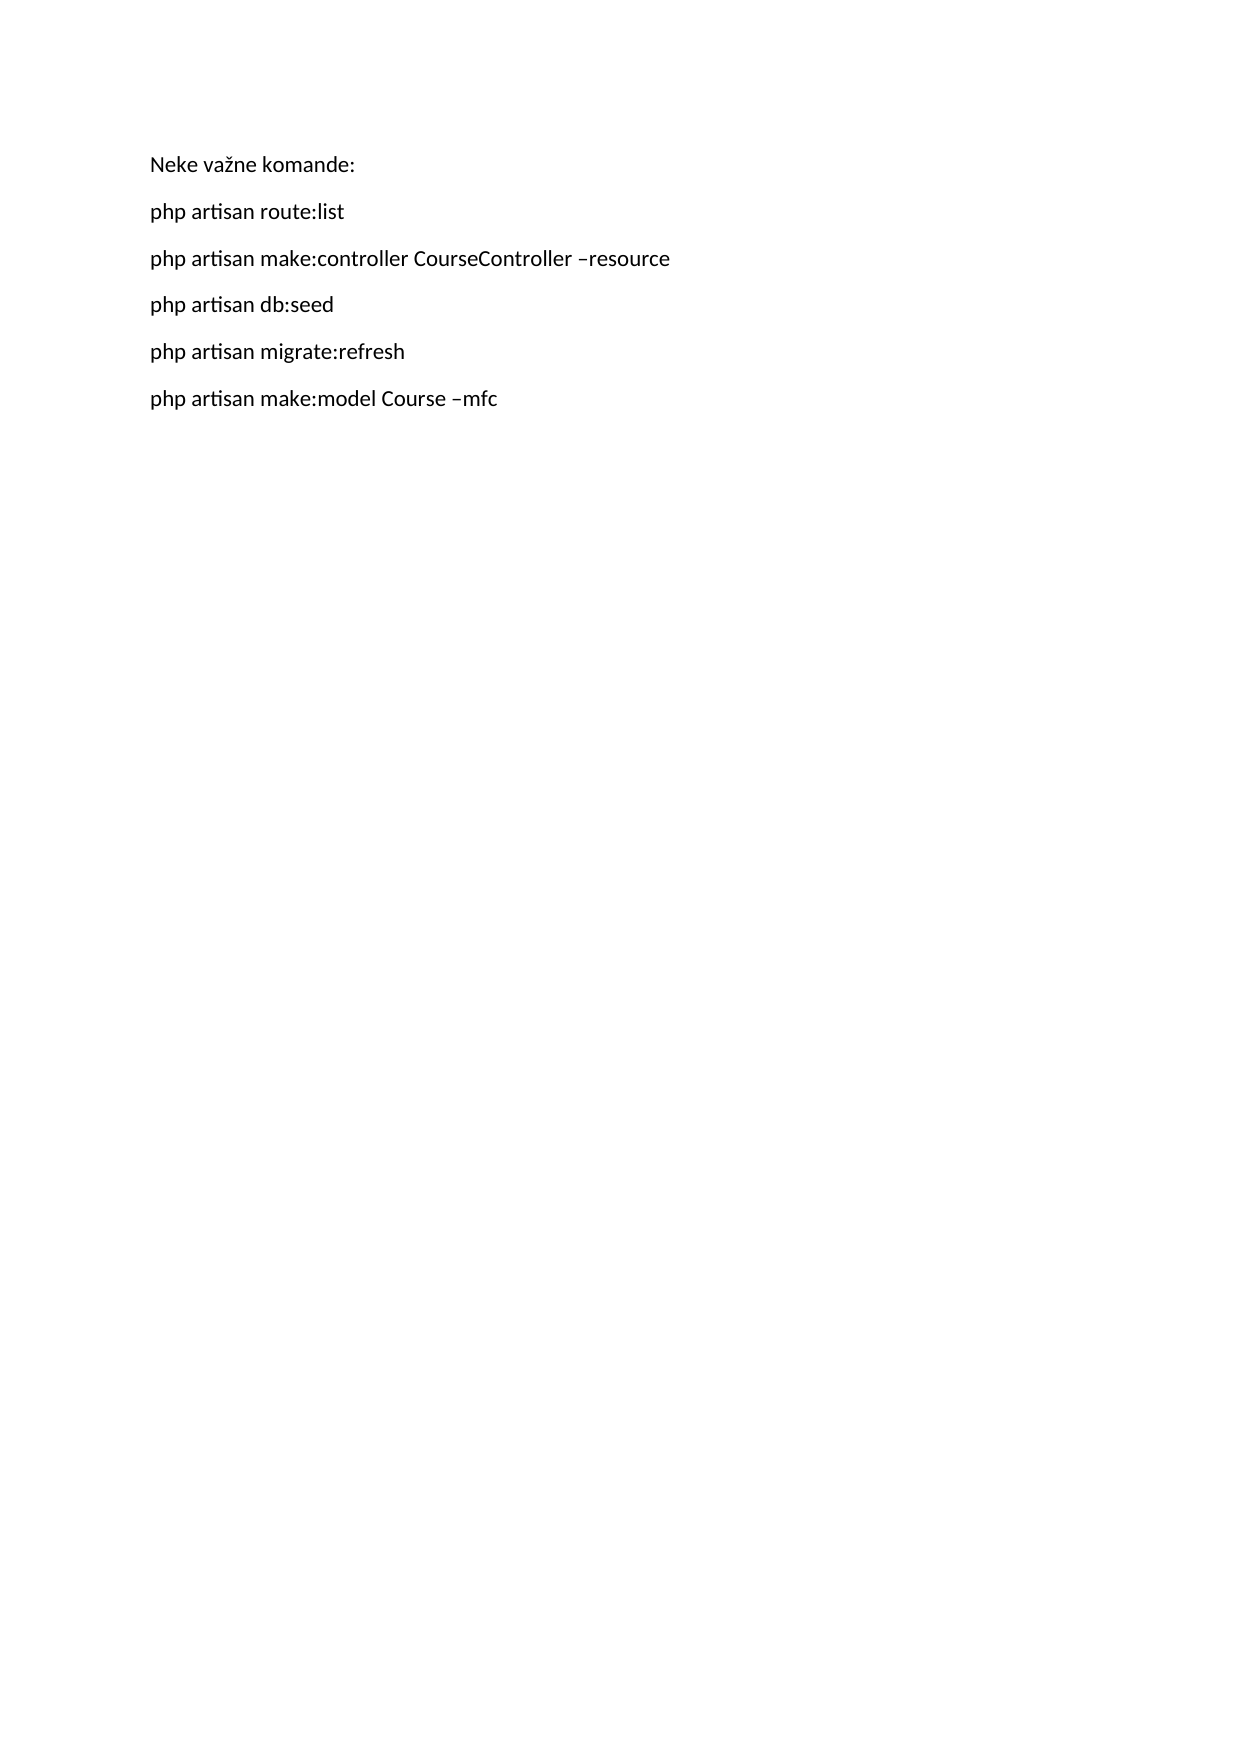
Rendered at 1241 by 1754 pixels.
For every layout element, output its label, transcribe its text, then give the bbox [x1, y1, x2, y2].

text php artisan migrate:refresh [150, 337, 1090, 366]
text php artisan db:seed [150, 291, 1090, 319]
text Neke važne komande: [150, 150, 1090, 178]
text php artisan route:list [150, 197, 1090, 225]
text php artisan make:model Course –mfc [150, 384, 1090, 412]
text php artisan make:controller CourseController –resource [150, 244, 1090, 272]
